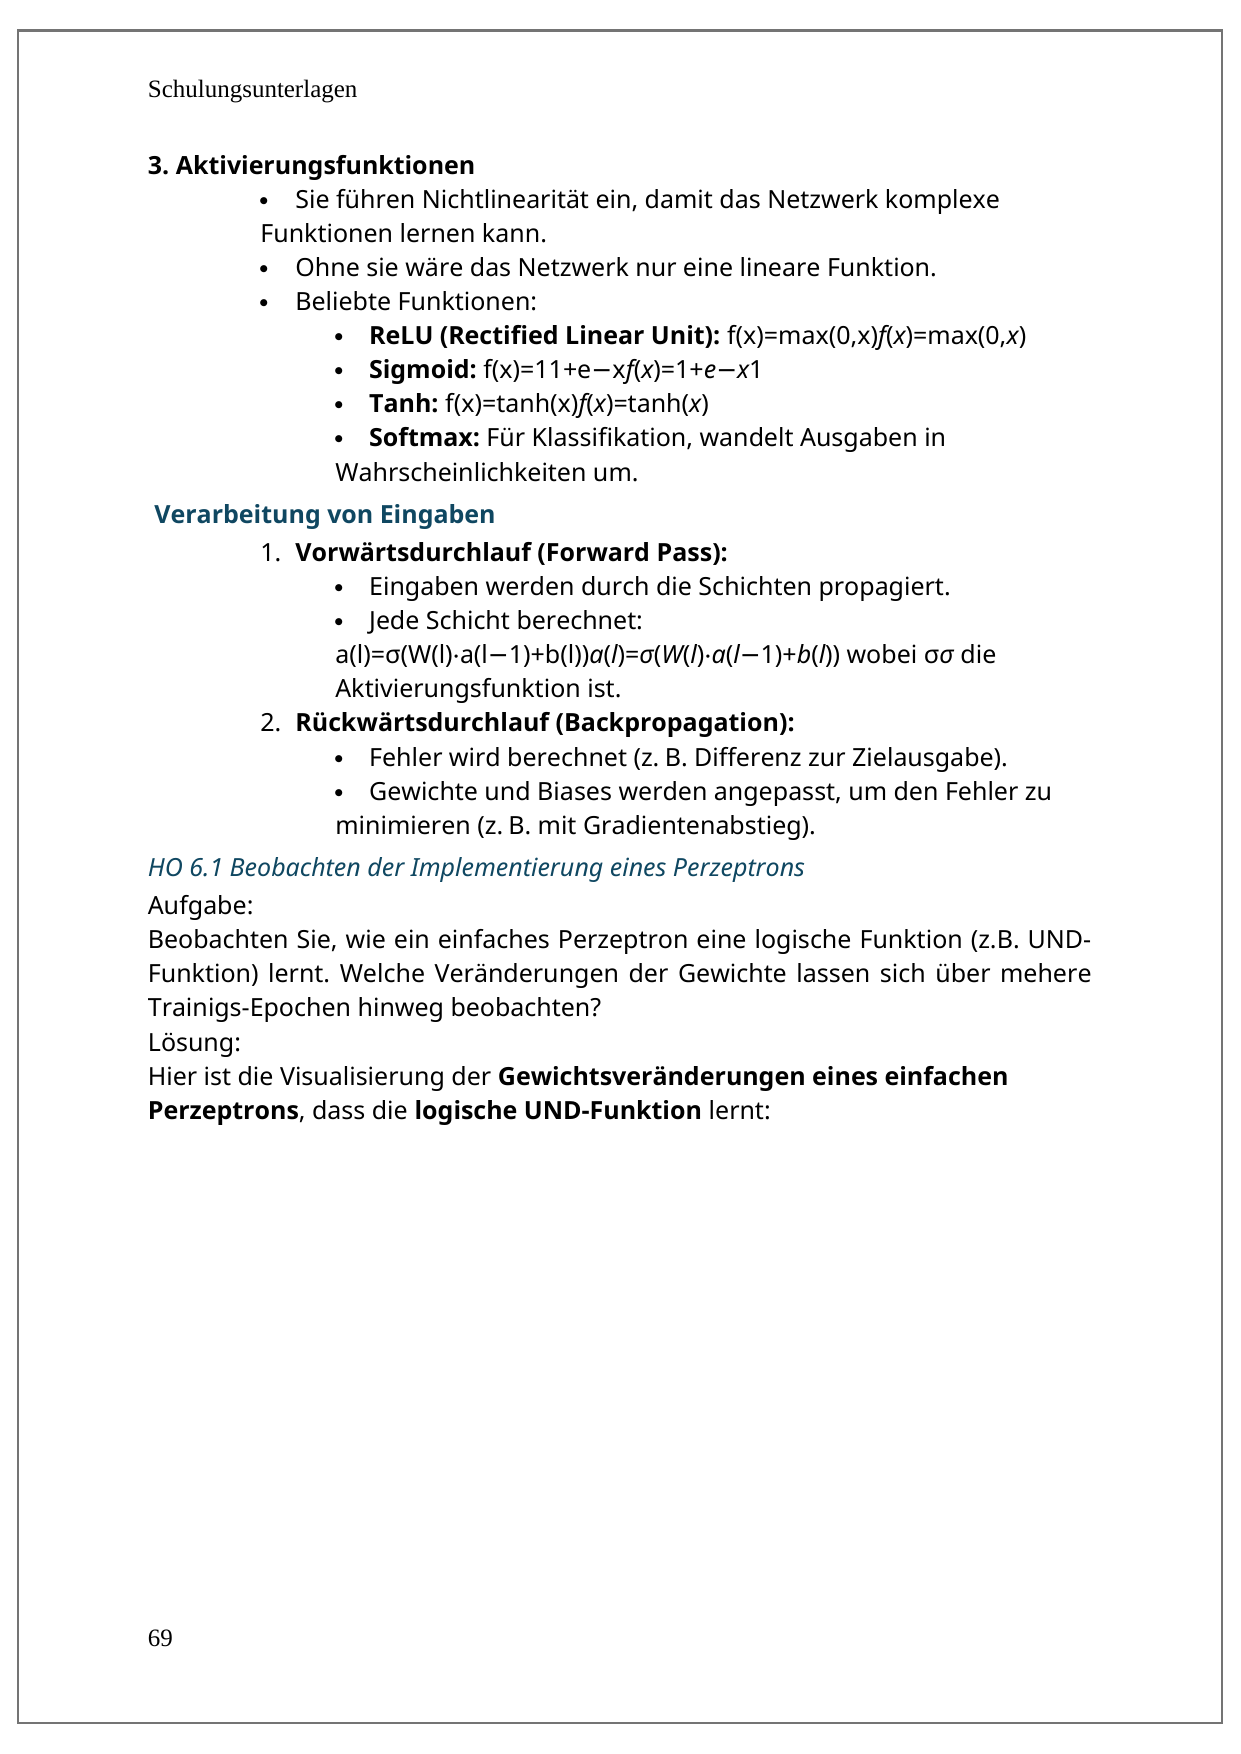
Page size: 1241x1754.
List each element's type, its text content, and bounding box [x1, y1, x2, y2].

text Lösung: [148, 1024, 1093, 1058]
list Beliebte Funktionen: [260, 284, 1093, 318]
list Softmax: Für Klassifikation, wandelt Ausgaben in Wahrscheinlichkeiten um. [335, 420, 1093, 488]
list ReLU (Rectified Linear Unit): f(x)=max⁡(0,x)f(x)=max(0,x) [335, 318, 1093, 352]
text Hier ist die Visualisierung der Gewichtsveränderungen eines einfachen Perzeptrons, dass die logische UND-Funktion lernt: [148, 1058, 1093, 1126]
list Ohne sie wäre das Netzwerk nur eine lineare Funktion. [260, 250, 1093, 284]
text Beobachten Sie, wie ein einfaches Perzeptron eine logische Funktion (z.B. UND-Funktion) lernt. Welche Veränderungen der Gewichte lassen sich über mehere Trainigs-Epochen hinweg beobachten? [148, 922, 1093, 1024]
text 3. Aktivierungsfunktionen [148, 148, 1093, 182]
list Eingaben werden durch die Schichten propagiert. [335, 569, 1093, 603]
list Jede Schicht berechnet: a(l)=σ(W(l)⋅a(l−1)+b(l))a(l)=σ(W(l)⋅a(l−1)+b(l)) wobei σσ die Aktivierungsfunktion ist. [335, 603, 1093, 705]
list Fehler wird berechnet (z. B. Differenz zur Zielausgabe). [335, 739, 1093, 773]
list Gewichte und Biases werden angepasst, um den Fehler zu minimieren (z. B. mit Gradientenabstieg). [335, 773, 1093, 841]
subtitle HO 6.1 Beobachten der Implementierung eines Perzeptrons [148, 850, 1093, 884]
list Sie führen Nichtlinearität ein, damit das Netzwerk komplexe Funktionen lernen kann. [260, 182, 1093, 250]
list Vorwärtsdurchlauf (Forward Pass): [260, 535, 1093, 569]
list Rückwärtsdurchlauf (Backpropagation): [260, 705, 1093, 739]
list Tanh: f(x)=tanh⁡(x)f(x)=tanh(x) [335, 386, 1093, 420]
text Aufgabe: [148, 888, 1093, 922]
list Sigmoid: f(x)=11+e−xf(x)=1+e−x1​ [335, 352, 1093, 386]
subtitle Verarbeitung von Eingaben [148, 497, 1093, 531]
